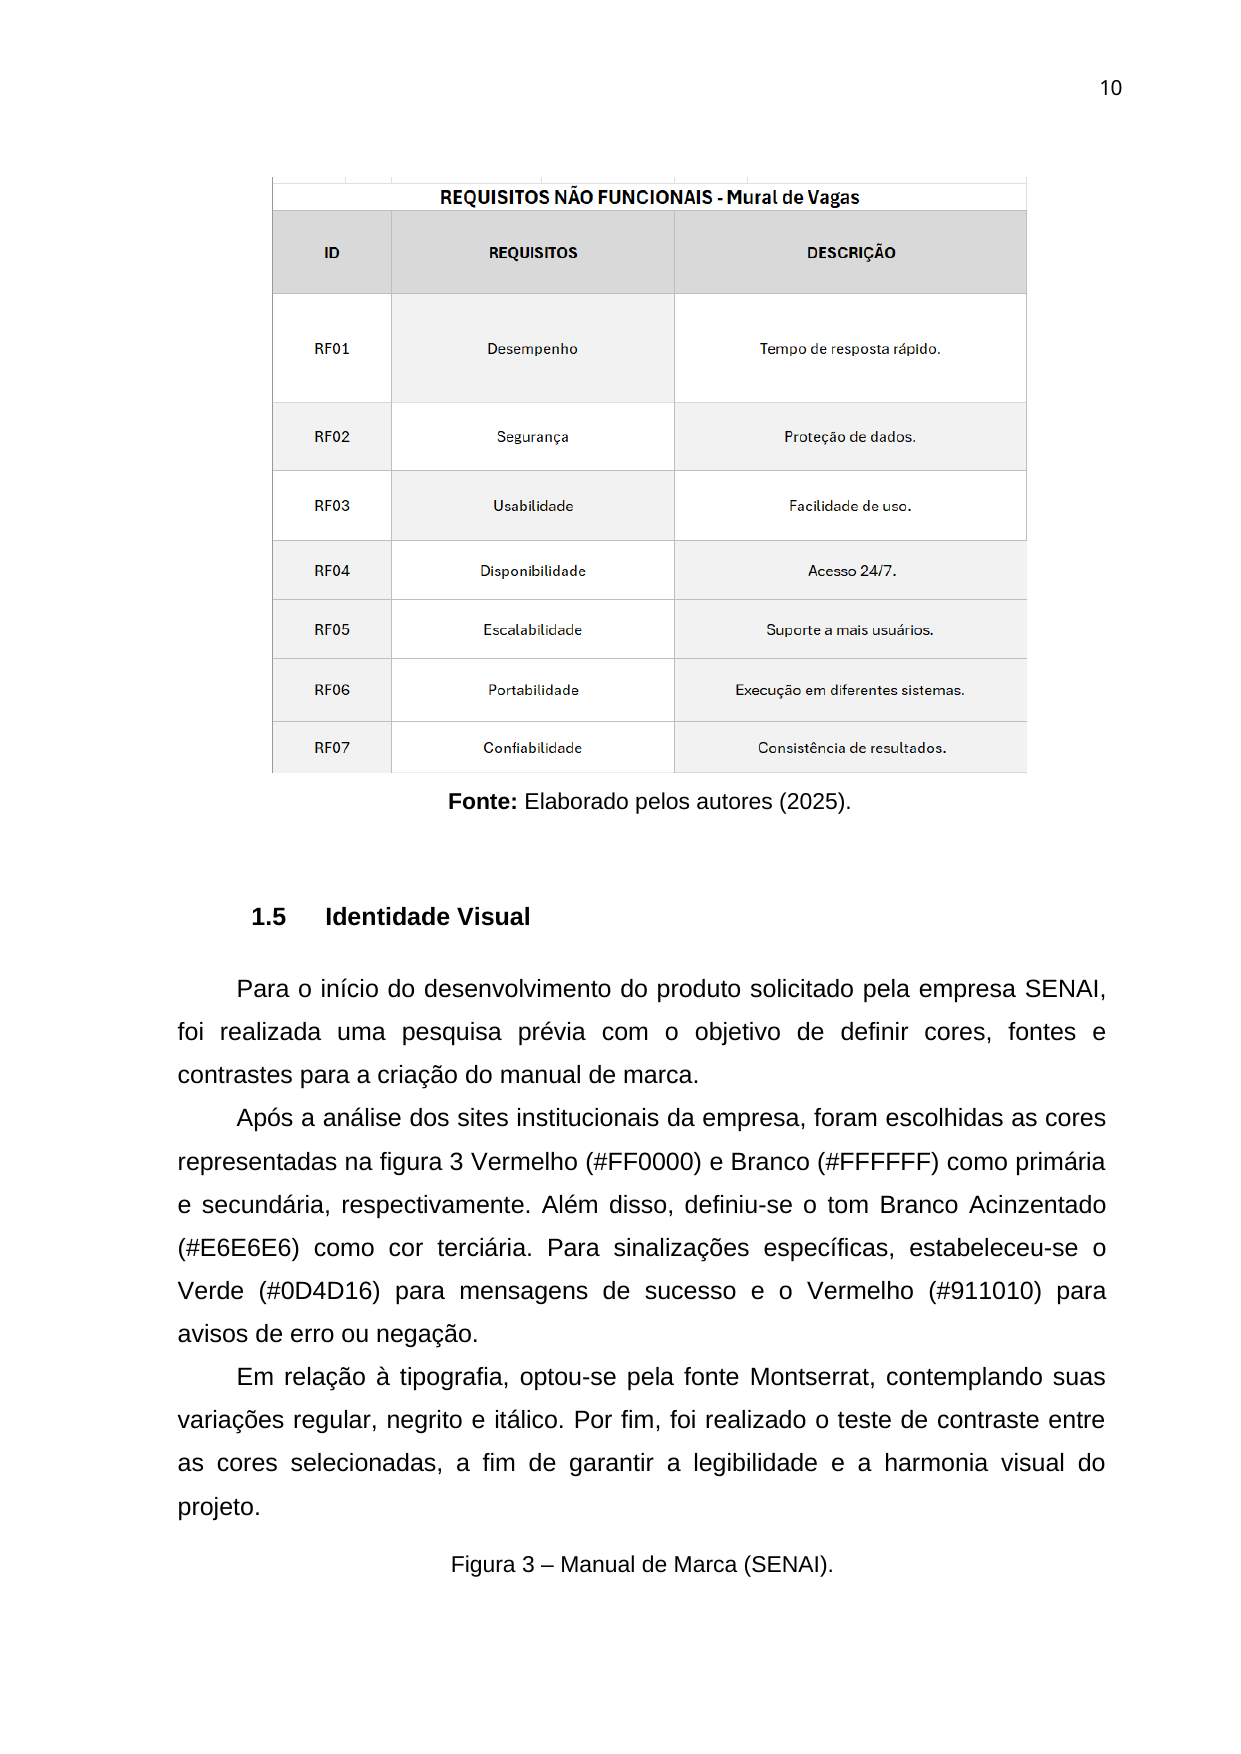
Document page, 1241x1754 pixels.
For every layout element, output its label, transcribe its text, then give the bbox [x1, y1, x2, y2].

text Em relação à tipografia, optou-se pela fonte Montserrat, contemplando suas variações regular, negrito e itálico. Por fim, foi realizado o teste de contraste entre as cores selecionadas, a fim de garantir a legibilidade e a harmonia visual do projeto. [177, 1362, 1107, 1520]
picture [272, 177, 1028, 773]
text Após a análise dos sites institucionais da empresa, foram escolhidas as cores representadas na figura 3 Vermelho (#FF0000) e Branco (#FFFFFF) como primária e secundária, respectivamente. Além disso, definiu-se o tom Branco Acinzentado (#E6E6E6) como cor terciária. Para sinalizações específicas, estabeleceu-se o Verde (#0D4D16) para mensagens de sucesso e o Vermelho (#911010) para avisos de erro ou negação. [177, 1103, 1107, 1348]
text Para o início do desenvolvimento do produto solicitado pela empresa SENAI, foi realizada uma pesquisa prévia com o objetivo de definir cores, fontes e contrastes para a criação do manual de marca. [177, 974, 1107, 1089]
text Fonte: Elaborado pelos autores (2025). [177, 788, 1122, 814]
subtitle 1.5 Identidade Visual [251, 902, 1122, 931]
text Figura 3 – Manual de Marca (SENAI). [177, 1551, 1107, 1577]
